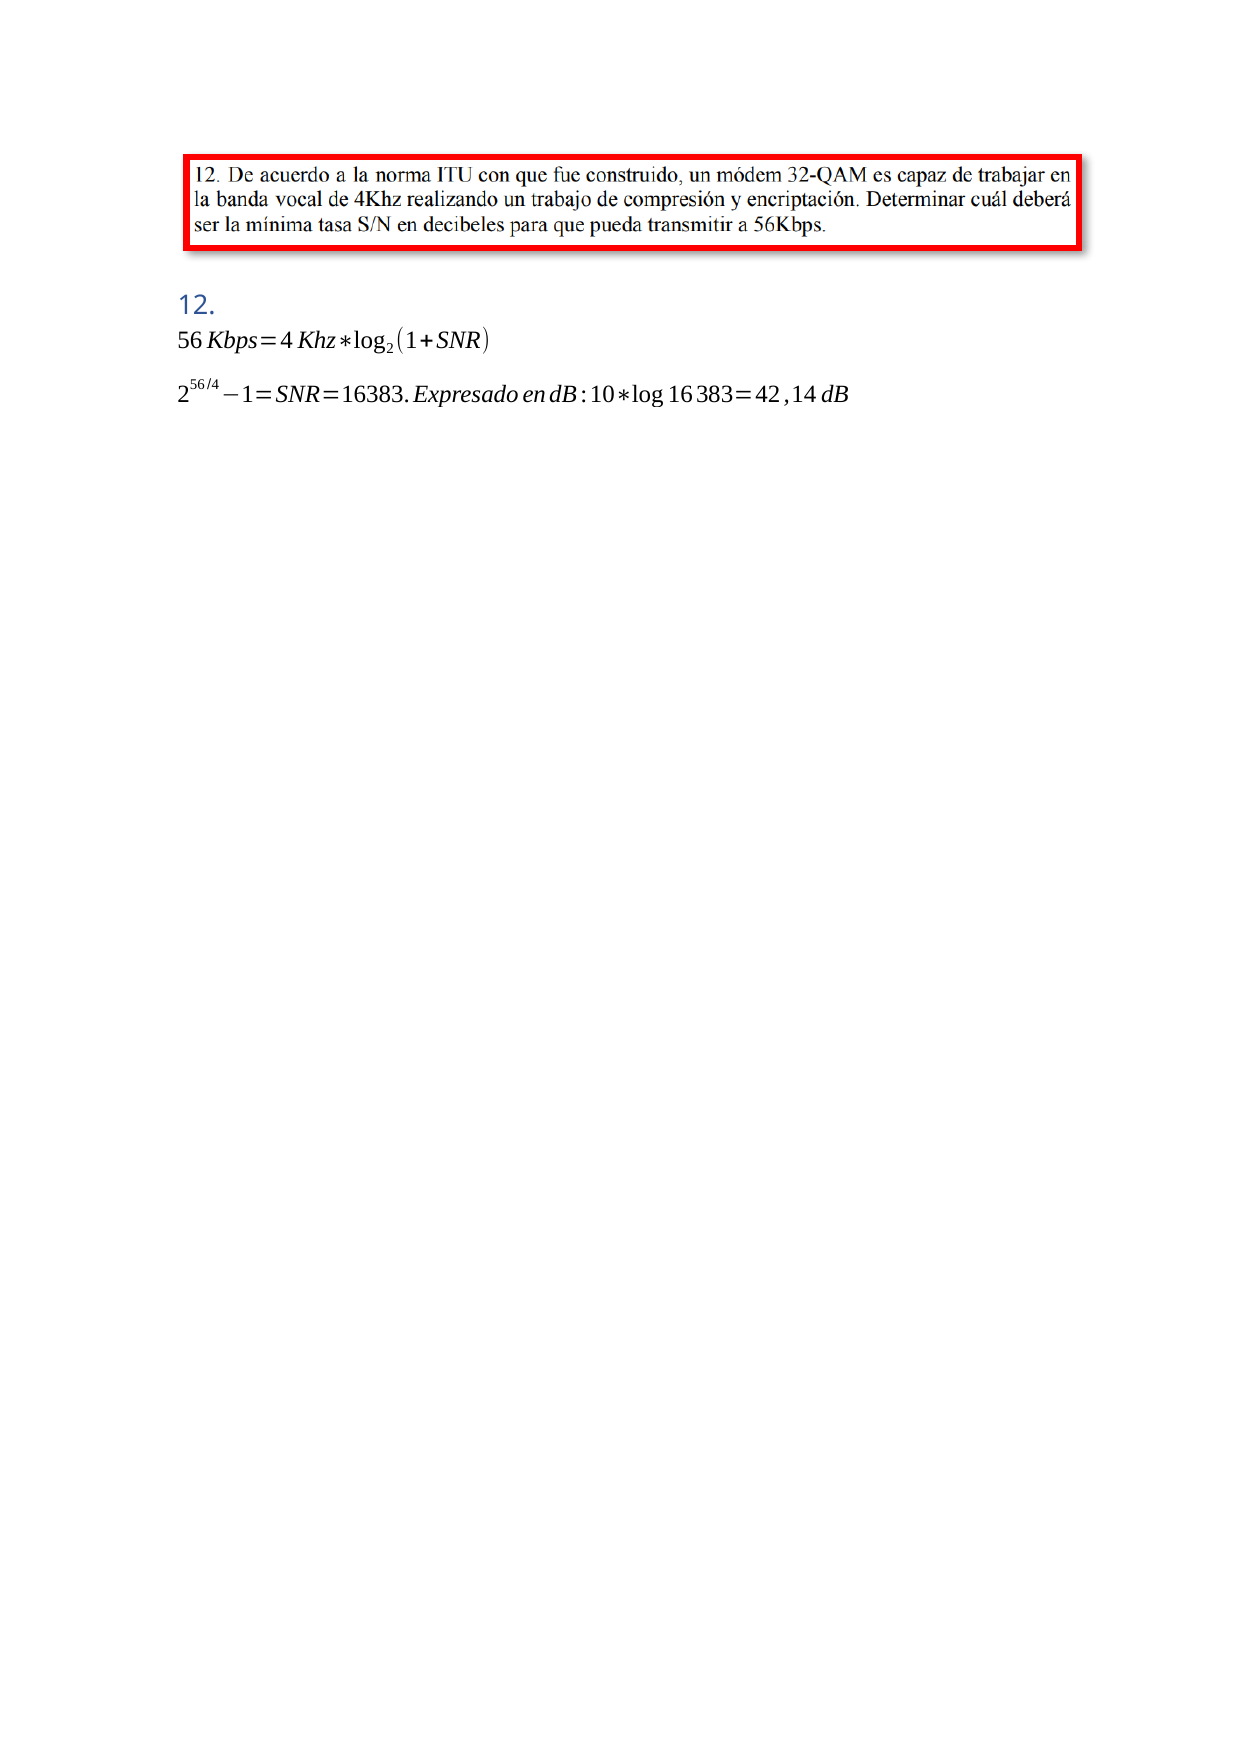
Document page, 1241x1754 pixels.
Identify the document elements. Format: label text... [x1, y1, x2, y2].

picture [190, 160, 1076, 245]
subtitle 12. [177, 285, 1063, 322]
